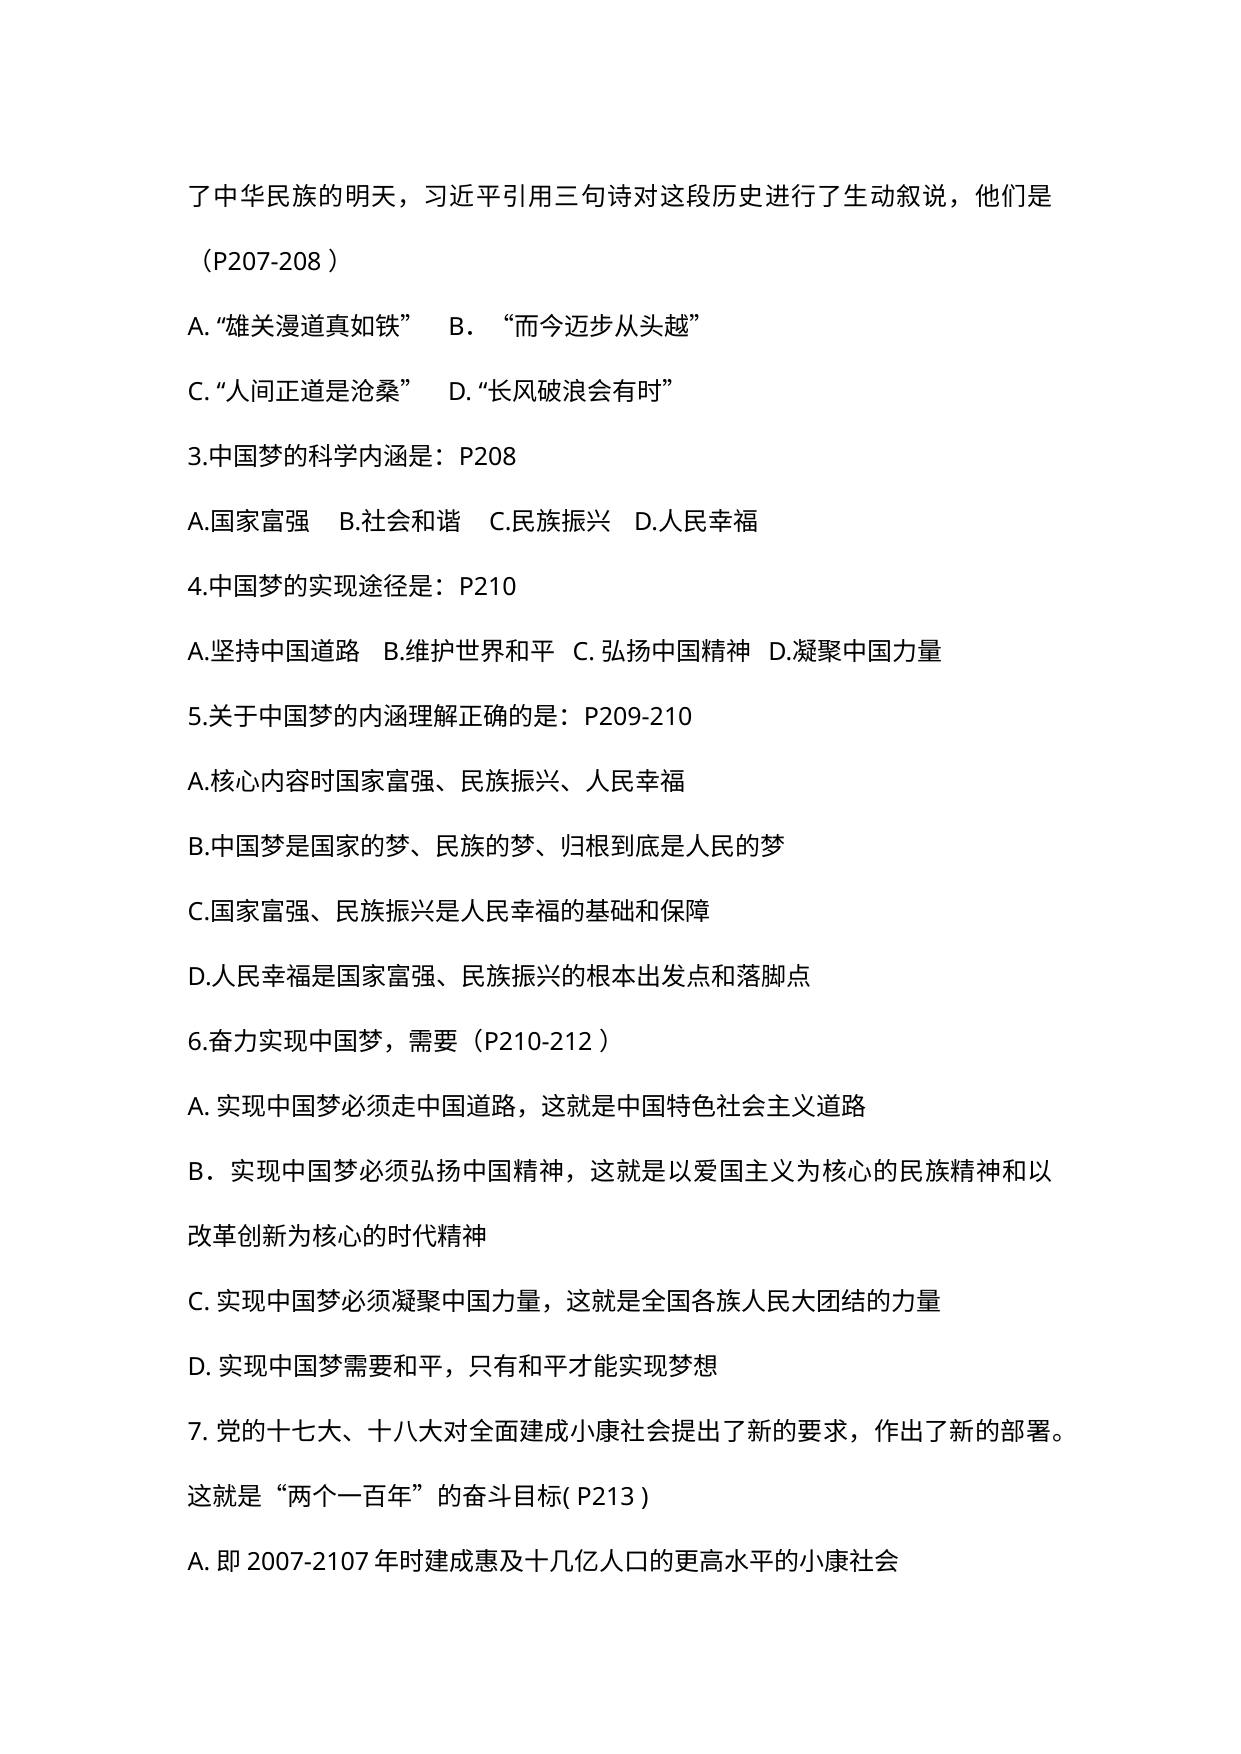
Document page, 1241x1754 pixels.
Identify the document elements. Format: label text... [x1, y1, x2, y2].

text B．实现中国梦必须弘扬中国精神，这就是以爱国主义为核心的民族精神和以改革创新为核心的时代精神 [187, 1137, 1053, 1267]
text 4.中国梦的实现途径是：P210 [187, 552, 1053, 617]
text 6.奋力实现中国梦，需要（P210-212 ） [187, 1007, 1053, 1072]
text A. 实现中国梦必须走中国道路，这就是中国特色社会主义道路 [187, 1072, 1053, 1137]
text D. 实现中国梦需要和平，只有和平才能实现梦想 [187, 1332, 1053, 1397]
text A.坚持中国道路 B.维护世界和平 C. 弘扬中国精神 D.凝聚中国力量 [187, 617, 1053, 682]
text C. “人间正道是沧桑” D. “长风破浪会有时” [187, 357, 1053, 422]
text 5.关于中国梦的内涵理解正确的是：P209-210 [187, 682, 1053, 747]
text C. 实现中国梦必须凝聚中国力量，这就是全国各族人民大团结的力量 [187, 1267, 1053, 1332]
text A.核心内容时国家富强、民族振兴、人民幸福 [187, 747, 1053, 812]
text C.国家富强、民族振兴是人民幸福的基础和保障 [187, 877, 1053, 942]
text A. “雄关漫道真如铁” B．“而今迈步从头越” [187, 292, 1053, 357]
text A.国家富强 B.社会和谐 C.民族振兴 D.人民幸福 [187, 487, 1053, 552]
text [187, 162, 1053, 292]
text 3.中国梦的科学内涵是：P208 [187, 422, 1053, 487]
text 7. 党的十七大、十八大对全面建成小康社会提出了新的要求，作出了新的部署。这就是“两个一百年”的奋斗目标( P213 ) [187, 1397, 1053, 1527]
text A. 即2007-2107年时建成惠及十几亿人口的更高水平的小康社会 [187, 1527, 1053, 1592]
text B.中国梦是国家的梦、民族的梦、归根到底是人民的梦 [187, 812, 1053, 877]
text D.人民幸福是国家富强、民族振兴的根本出发点和落脚点 [187, 942, 1053, 1007]
